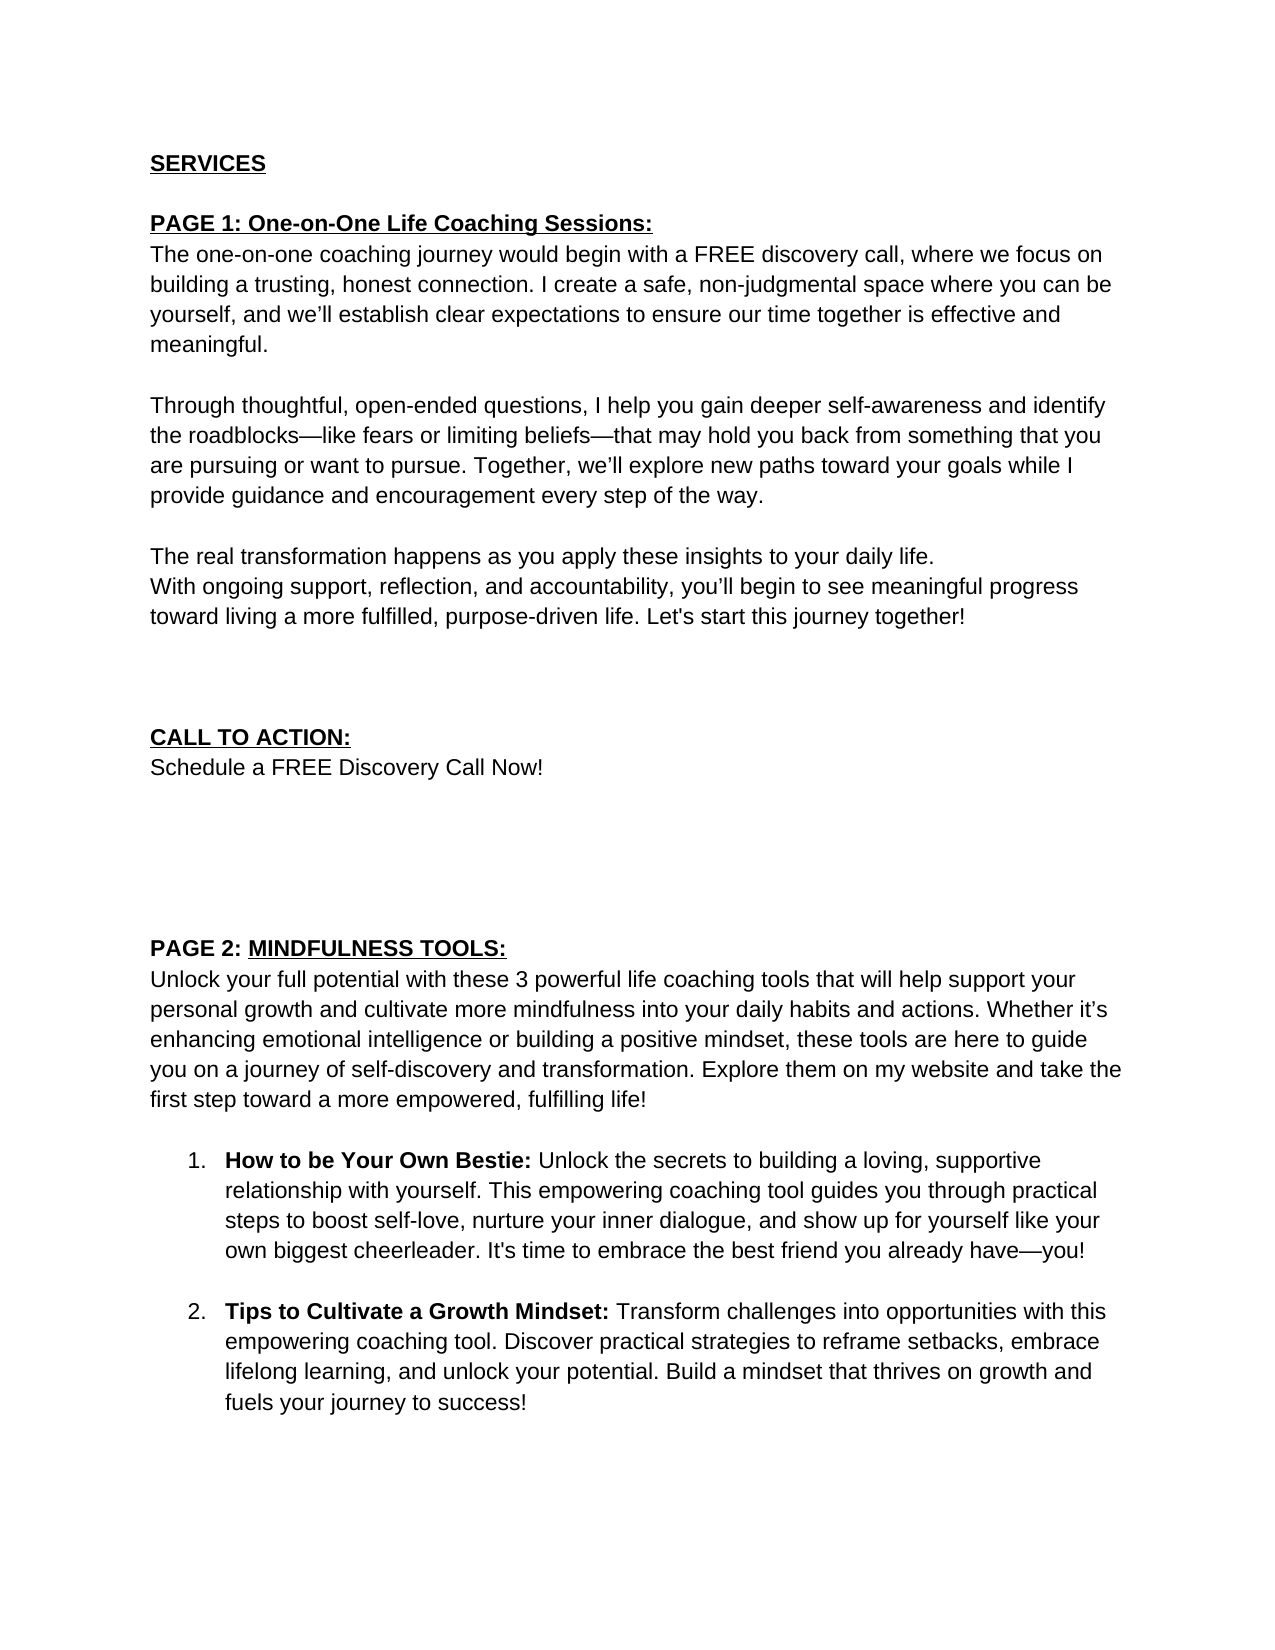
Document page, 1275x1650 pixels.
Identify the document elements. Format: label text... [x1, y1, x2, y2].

text SERVICES [150, 150, 1125, 176]
text PAGE 1: One-on-One Life Coaching Sessions: [150, 210, 1125, 237]
text Schedule a FREE Discovery Call Now! [150, 754, 1125, 781]
text The real transformation happens as you apply these insights to your daily life. With ongoing support, reflection, and accountability, you’ll begin to see meaningful progress toward living a more fulfilled, purpose-driven life. Let's start this journey together! [150, 543, 1125, 629]
text CALL TO ACTION: [150, 724, 1125, 750]
text PAGE 2: MINDFULNESS TOOLS: Unlock your full potential with these 3 powerful life coaching tools that will help support your personal growth and cultivate more mindfulness into your daily habits and actions. Whether it’s enhancing emotional intelligence or building a positive mindset, these tools are here to guide you on a journey of self-discovery and transformation. Explore them on my website and take the first step toward a more empowered, fulfilling life! [150, 935, 1125, 1113]
text The one-on-one coaching journey would begin with a FREE discovery call, where we focus on building a trusting, honest connection. I create a safe, non-judgmental space where you can be yourself, and we’ll establish clear expectations to ensure our time together is effective and meaningful. [150, 241, 1125, 388]
text Through thoughtful, open-ended questions, I help you gain deeper self-awareness and identify the roadblocks—like fears or limiting beliefs—that may hold you back from something that you are pursuing or want to pursue. Together, we’ll explore new paths toward your goals while I provide guidance and encouragement every step of the way. [150, 392, 1125, 539]
list How to be Your Own Bestie: Unlock the secrets to building a loving, supportive relationship with yourself. This empowering coaching tool guides you through practical steps to boost self-love, nurture your inner dialogue, and show up for yourself like your own biggest cheerleader. It's time to embrace the best friend you already have—you! [187, 1147, 1125, 1294]
list Tips to Cultivate a Growth Mindset: Transform challenges into opportunities with this empowering coaching tool. Discover practical strategies to reframe setbacks, embrace lifelong learning, and unlock your potential. Build a mindset that thrives on growth and fuels your journey to success! [187, 1298, 1125, 1445]
